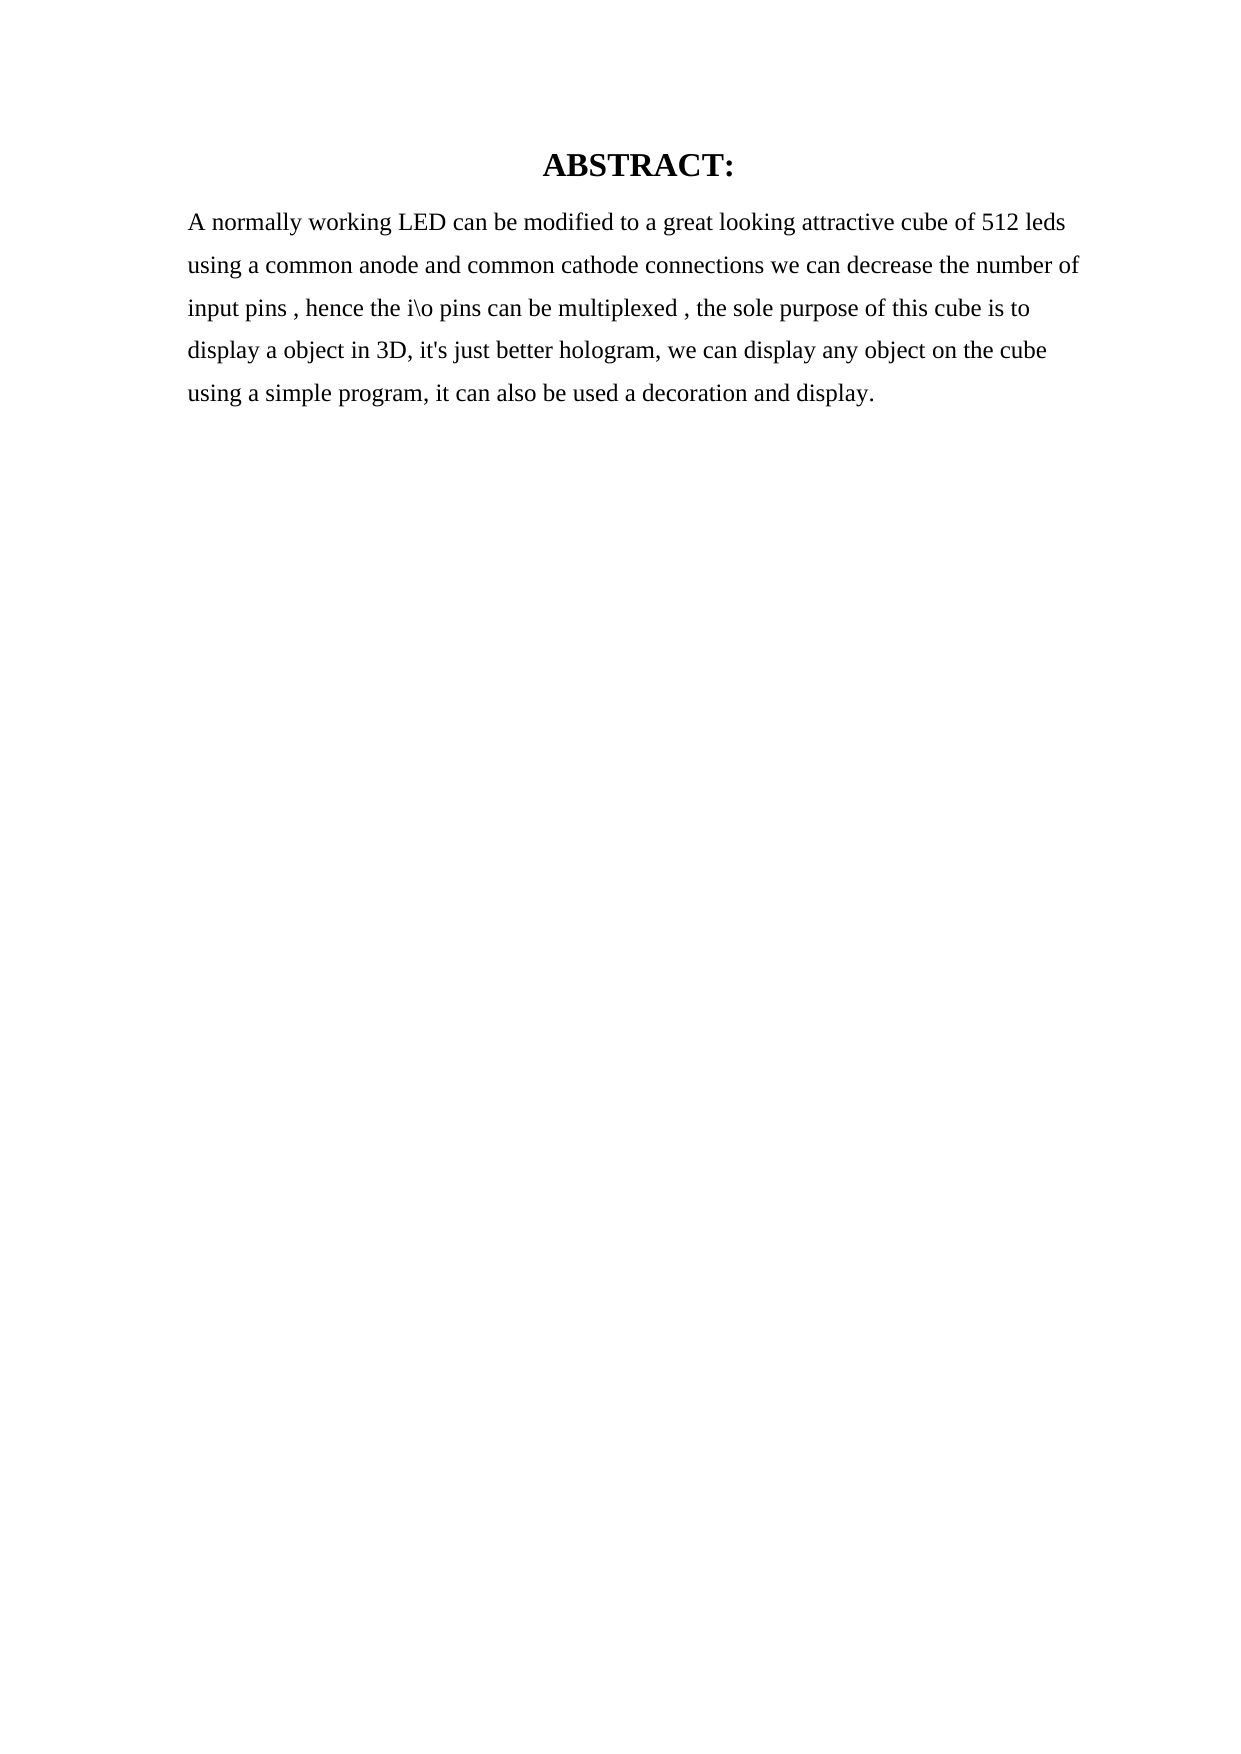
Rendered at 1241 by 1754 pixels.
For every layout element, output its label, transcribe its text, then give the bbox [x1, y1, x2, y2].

text A normally working LED can be modified to a great looking attractive cube of 512 leds using a common anode and common cathode connections we can decrease the number of input pins , hence the i\o pins can be multiplexed , the sole purpose of this cube is to display a object in 3D, it's just better hologram, we can display any object on the cube using a simple program, it can also be used a decoration and display. [187, 207, 1092, 407]
text ABSTRACT: [150, 145, 1127, 183]
